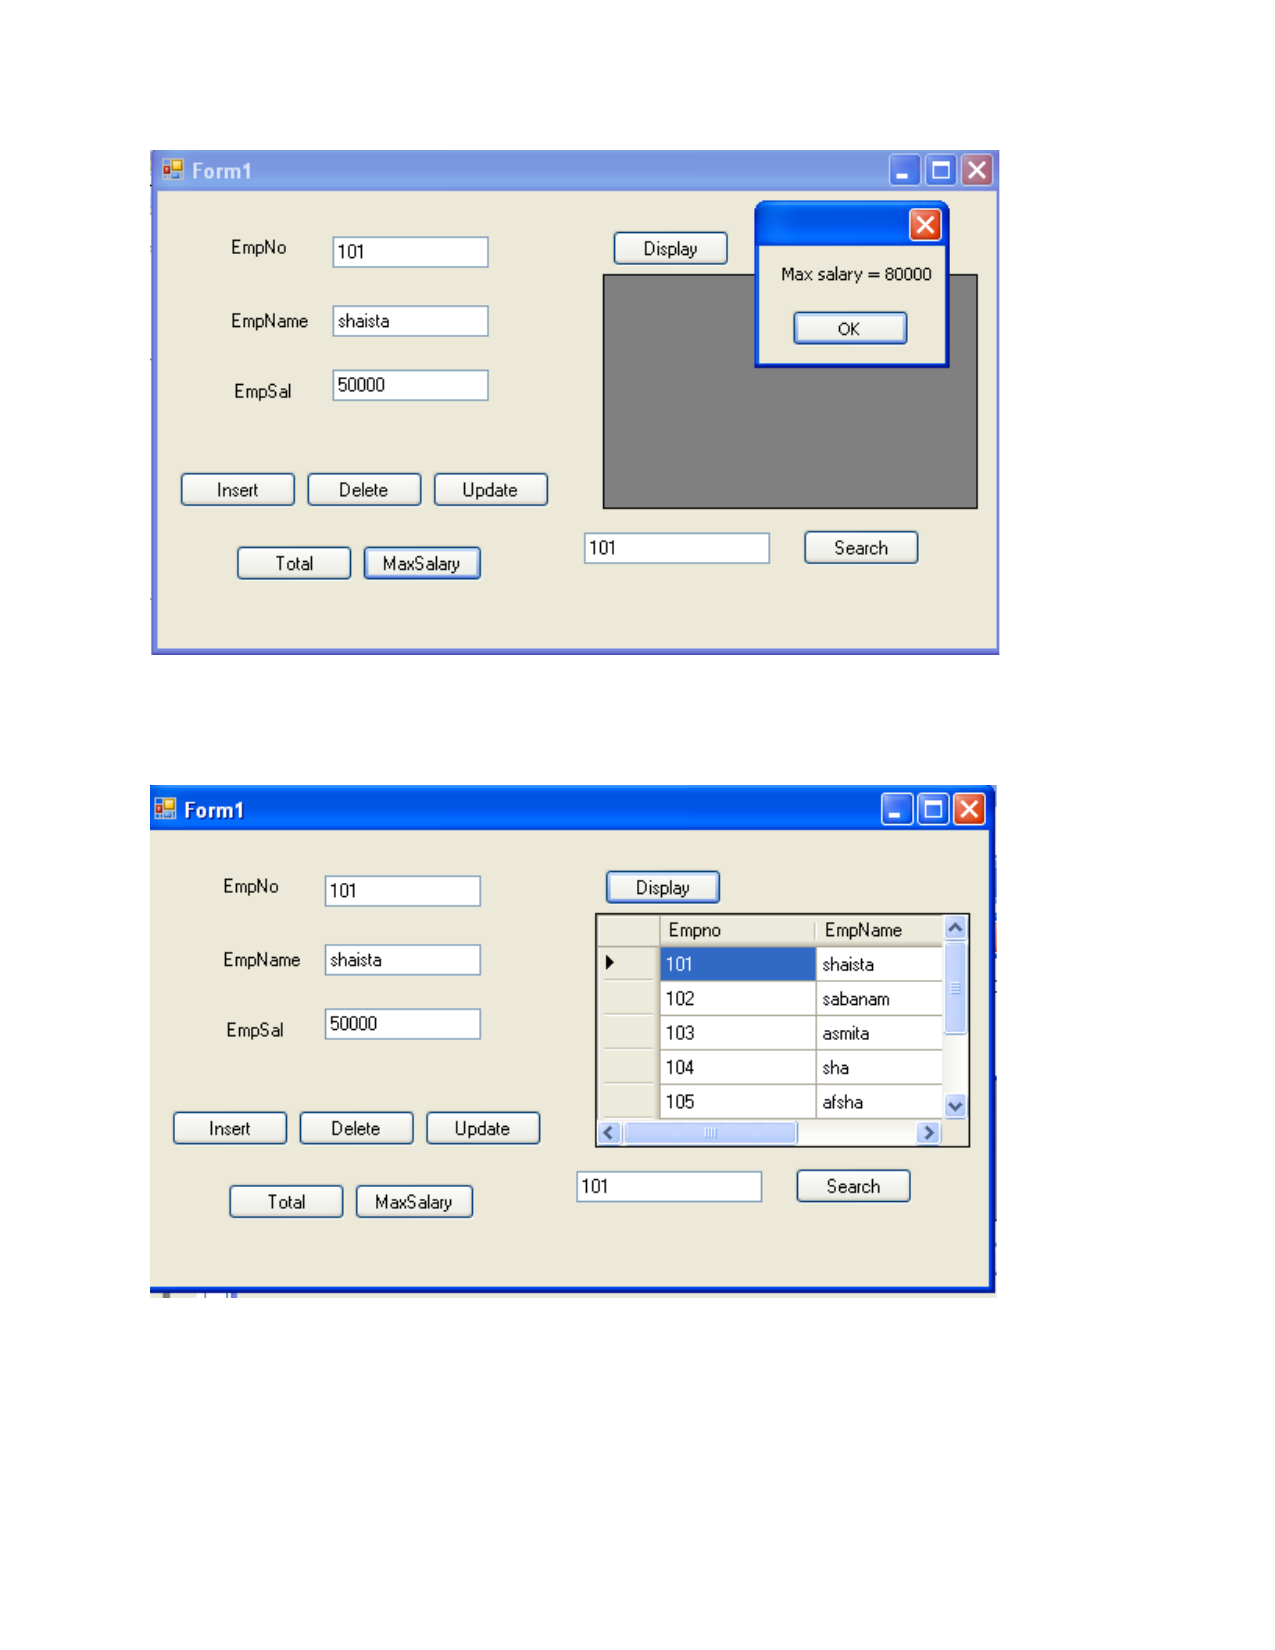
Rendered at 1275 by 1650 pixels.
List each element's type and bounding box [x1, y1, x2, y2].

picture [150, 785, 997, 1298]
picture [150, 150, 1000, 655]
